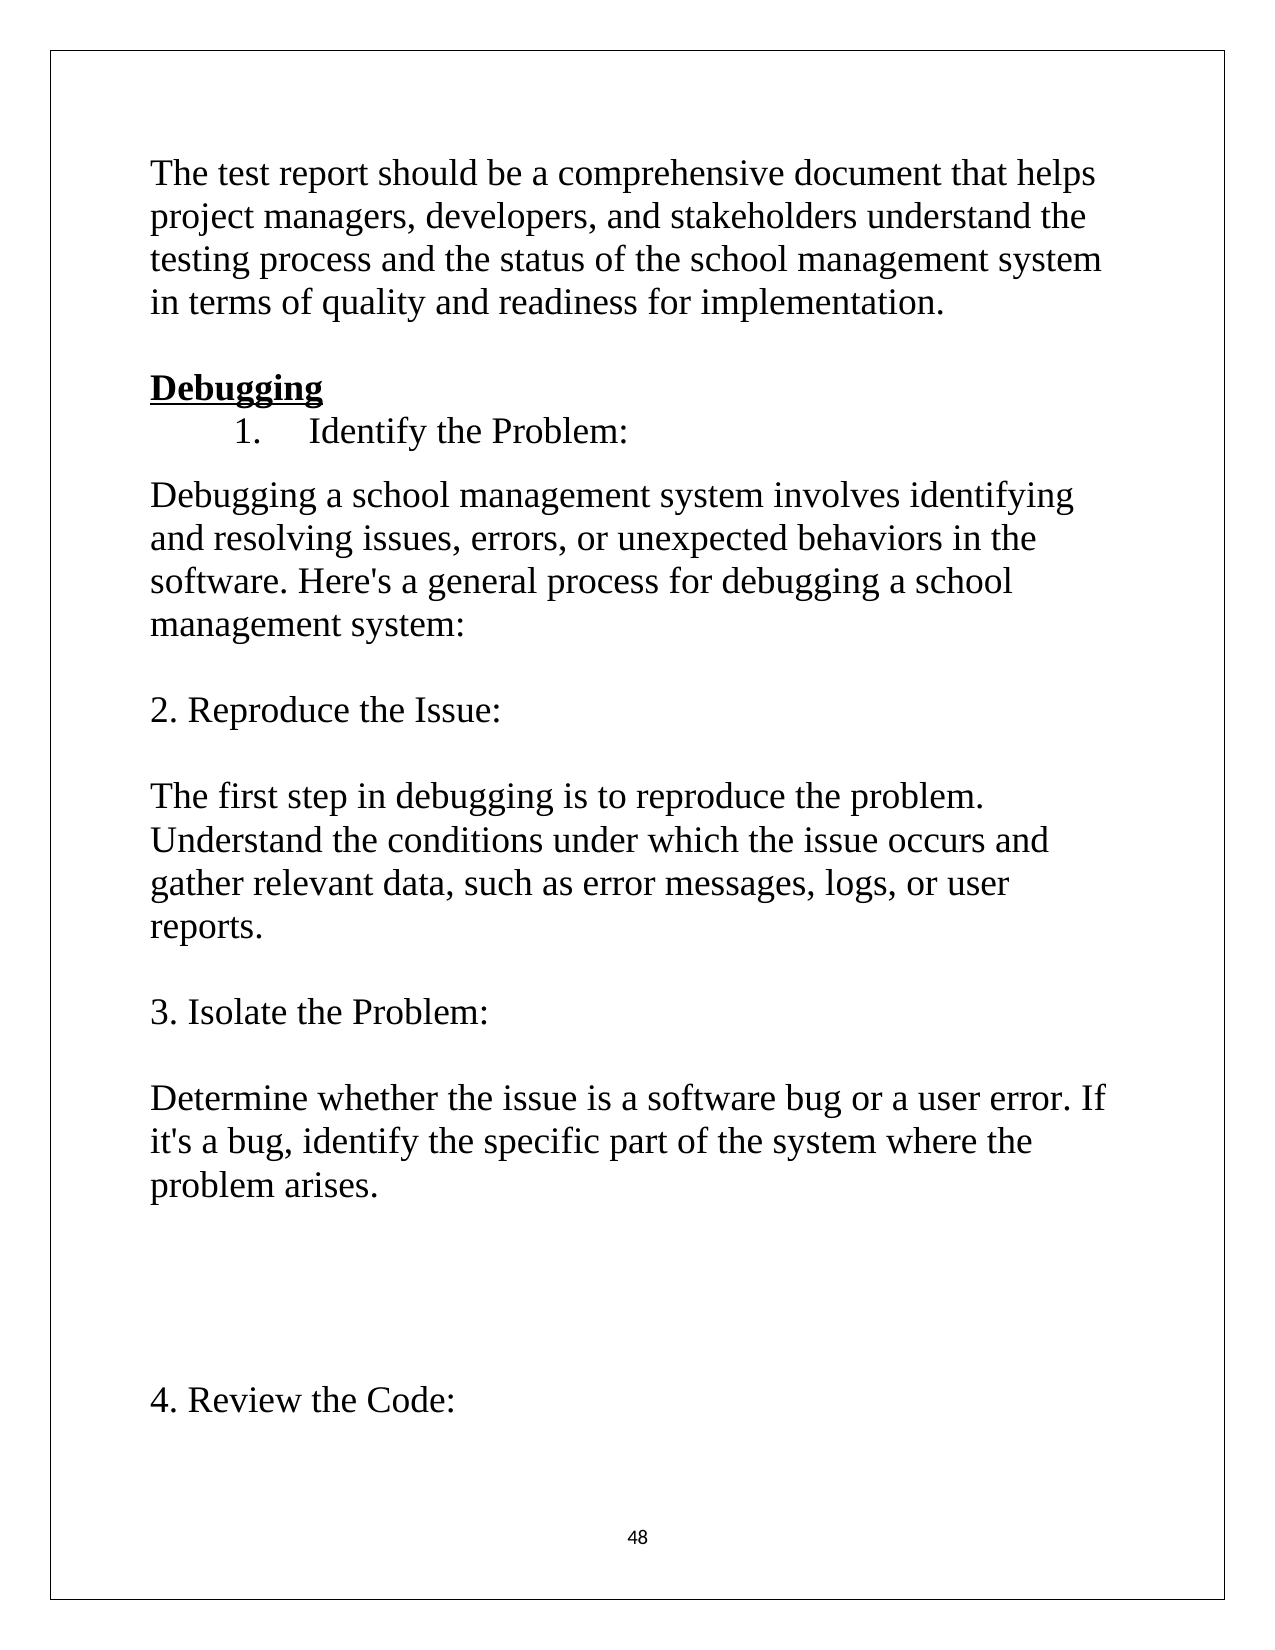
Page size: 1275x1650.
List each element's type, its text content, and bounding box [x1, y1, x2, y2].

text Debugging a school management system involves identifying and resolving issues, errors, or unexpected behaviors in the software. Here's a general process for debugging a school management system: [150, 472, 1125, 644]
text 4. Review the Code: [150, 1378, 1125, 1421]
text The test report should be a comprehensive document that helps project managers, developers, and stakeholders understand the testing process and the status of the school management system in terms of quality and readiness for implementation. [150, 150, 1125, 322]
text 2. Reproduce the Issue: [150, 688, 1125, 731]
text Debugging [150, 366, 1125, 409]
text 3. Isolate the Problem: [150, 989, 1125, 1033]
text Determine whether the issue is a software bug or a user error. If it's a bug, identify the specific part of the system where the problem arises. [150, 1076, 1125, 1205]
text The first step in debugging is to reproduce the problem. Understand the conditions under which the issue occurs and gather relevant data, such as error messages, logs, or user reports. [150, 774, 1125, 946]
list Identify the Problem: [233, 409, 1125, 452]
